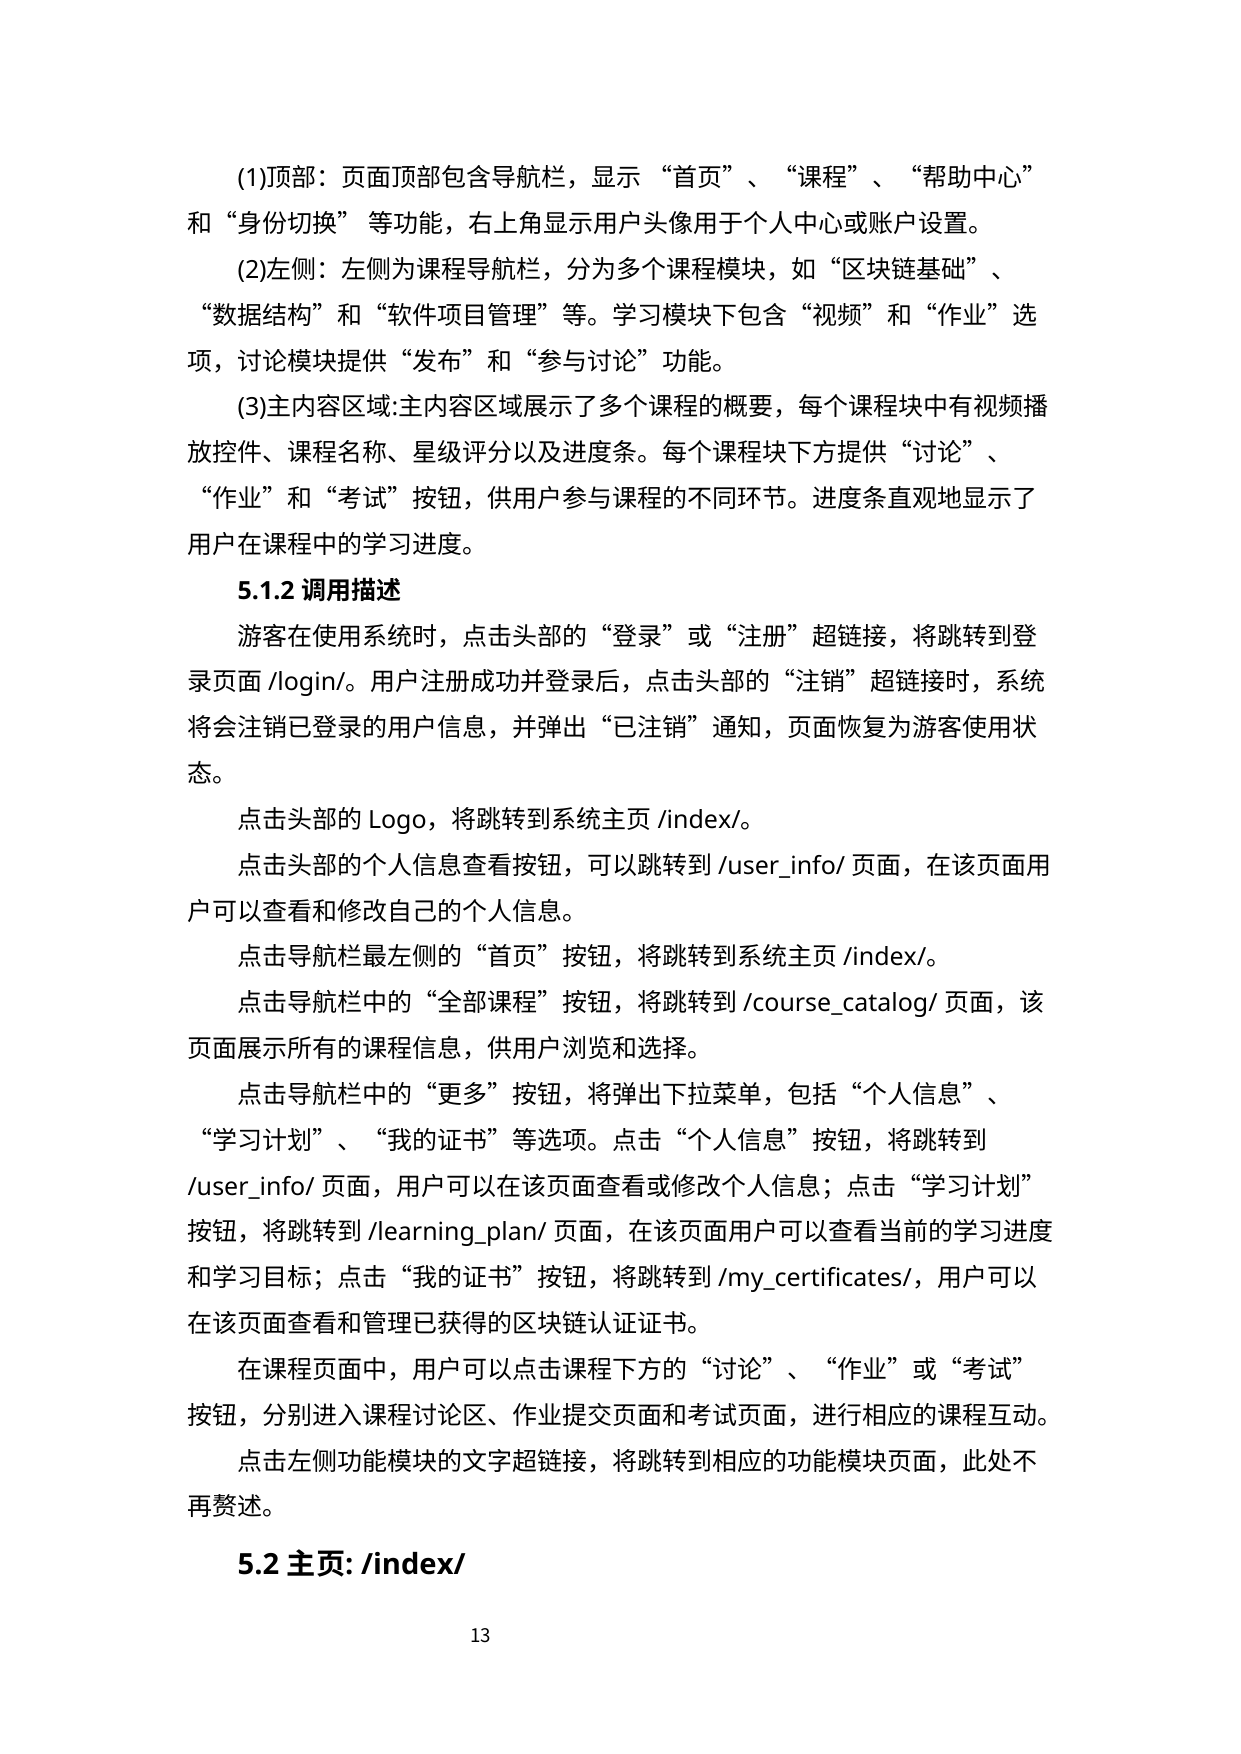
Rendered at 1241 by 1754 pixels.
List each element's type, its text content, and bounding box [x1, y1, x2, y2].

text 点击左侧功能模块的文字超链接，将跳转到相应的功能模块页面，此处不再赘述。 [187, 1433, 1053, 1525]
text 游客在使用系统时，点击头部的“登录”或“注册”超链接，将跳转到登录页面 /login/。用户注册成功并登录后，点击头部的“注销”超链接时，系统将会注销已登录的用户信息，并弹出“已注销”通知，页面恢复为游客使用状态。 [187, 608, 1053, 792]
text 点击导航栏中的“更多”按钮，将弹出下拉菜单，包括“个人信息”、“学习计划”、“我的证书”等选项。点击“个人信息”按钮，将跳转到 /user_info/ 页面，用户可以在该页面查看或修改个人信息；点击“学习计划”按钮，将跳转到 /learning_plan/ 页面，在该页面用户可以查看当前的学习进度和学习目标；点击“我的证书”按钮，将跳转到 /my_certificates/，用户可以在该页面查看和管理已获得的区块链认证证书。 [187, 1067, 1053, 1342]
text 点击导航栏最左侧的“首页”按钮，将跳转到系统主页 /index/。 [187, 929, 1053, 975]
text 在课程页面中，用户可以点击课程下方的“讨论”、“作业”或“考试”按钮，分别进入课程讨论区、作业提交页面和考试页面，进行相应的课程互动。 [187, 1342, 1053, 1433]
text 点击导航栏中的“全部课程”按钮，将跳转到 /course_catalog/ 页面，该页面展示所有的课程信息，供用户浏览和选择。 [187, 975, 1053, 1067]
text (1)顶部：页面顶部包含导航栏，显示 “首页”、“课程”、“帮助中心”和“身份切换” 等功能，右上角显示用户头像用于个人中心或账户设置。 [187, 150, 1053, 242]
text 点击头部的个人信息查看按钮，可以跳转到 /user_info/ 页面，在该页面用户可以查看和修改自己的个人信息。 [187, 837, 1053, 929]
text (3)主内容区域:主内容区域展示了多个课程的概要，每个课程块中有视频播放控件、课程名称、星级评分以及进度条。每个课程块下方提供“讨论”、“作业”和“考试”按钮，供用户参与课程的不同环节。进度条直观地显示了用户在课程中的学习进度。 [187, 379, 1053, 562]
text 点击头部的 Logo，将跳转到系统主页 /index/。 [187, 792, 1053, 837]
text (2)左侧：左侧为课程导航栏，分为多个课程模块，如“区块链基础”、“数据结构”和“软件项目管理”等。学习模块下包含“视频”和“作业”选项，讨论模块提供“发布”和“参与讨论”功能。 [187, 242, 1053, 379]
text 5.1.2 调用描述 [187, 562, 1053, 608]
subtitle 5.2 主页: /index/ [187, 1537, 1053, 1583]
